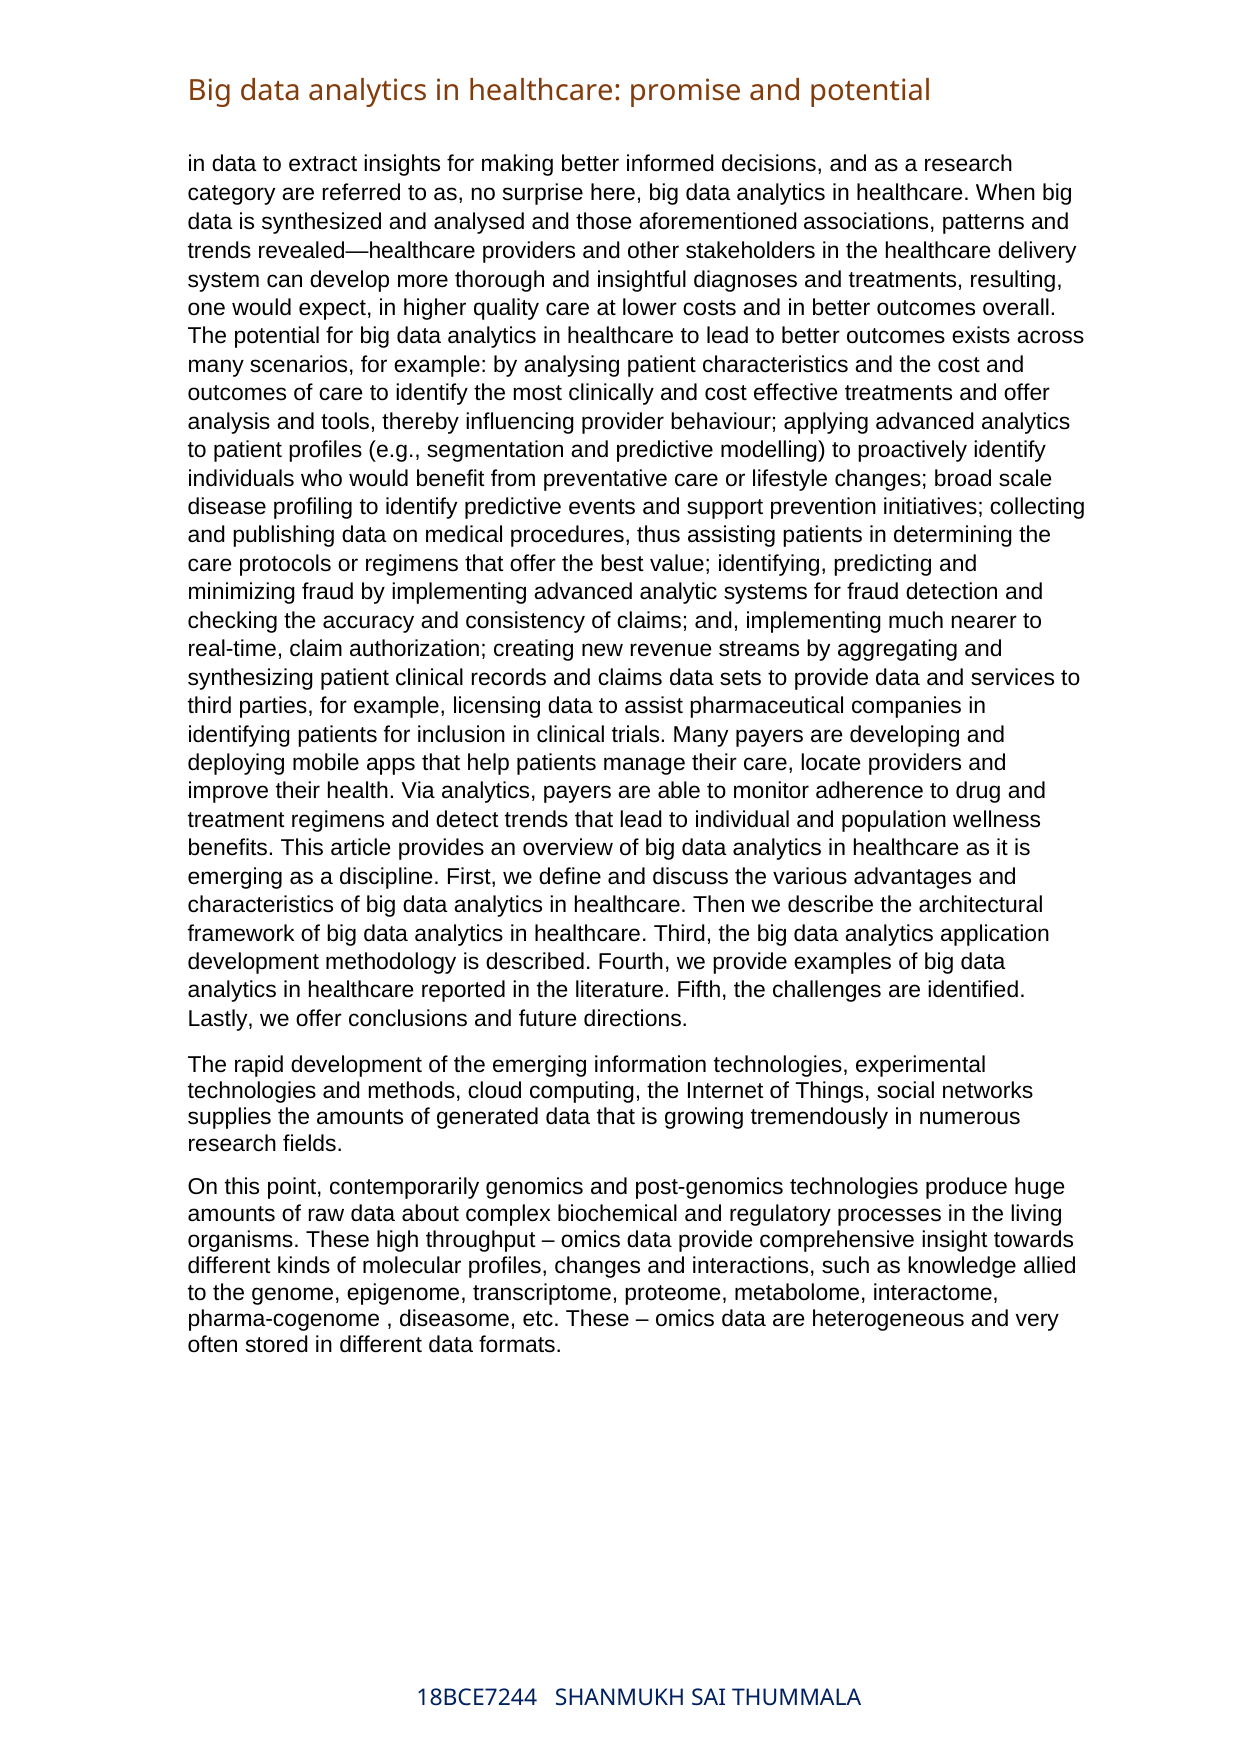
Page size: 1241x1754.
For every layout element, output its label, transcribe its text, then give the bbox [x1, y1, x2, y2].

text The rapid development of the emerging information technologies, experimental technologies and methods, cloud computing, the Internet of Things, social networks supplies the amounts of generated data that is growing tremendously in numerous research fields. [187, 1051, 1090, 1156]
text On this point, contemporarily genomics and post-genomics technologies produce huge amounts of raw data about complex biochemical and regulatory processes in the living organisms. These high throughput – omics data provide comprehensive insight towards different kinds of molecular profiles, changes and interactions, such as knowledge allied to the genome, epigenome, transcriptome, proteome, metabolome, interactome, pharma-cogenome , diseasome, etc. These – omics data are heterogeneous and very often stored in different data formats. [187, 1173, 1090, 1358]
